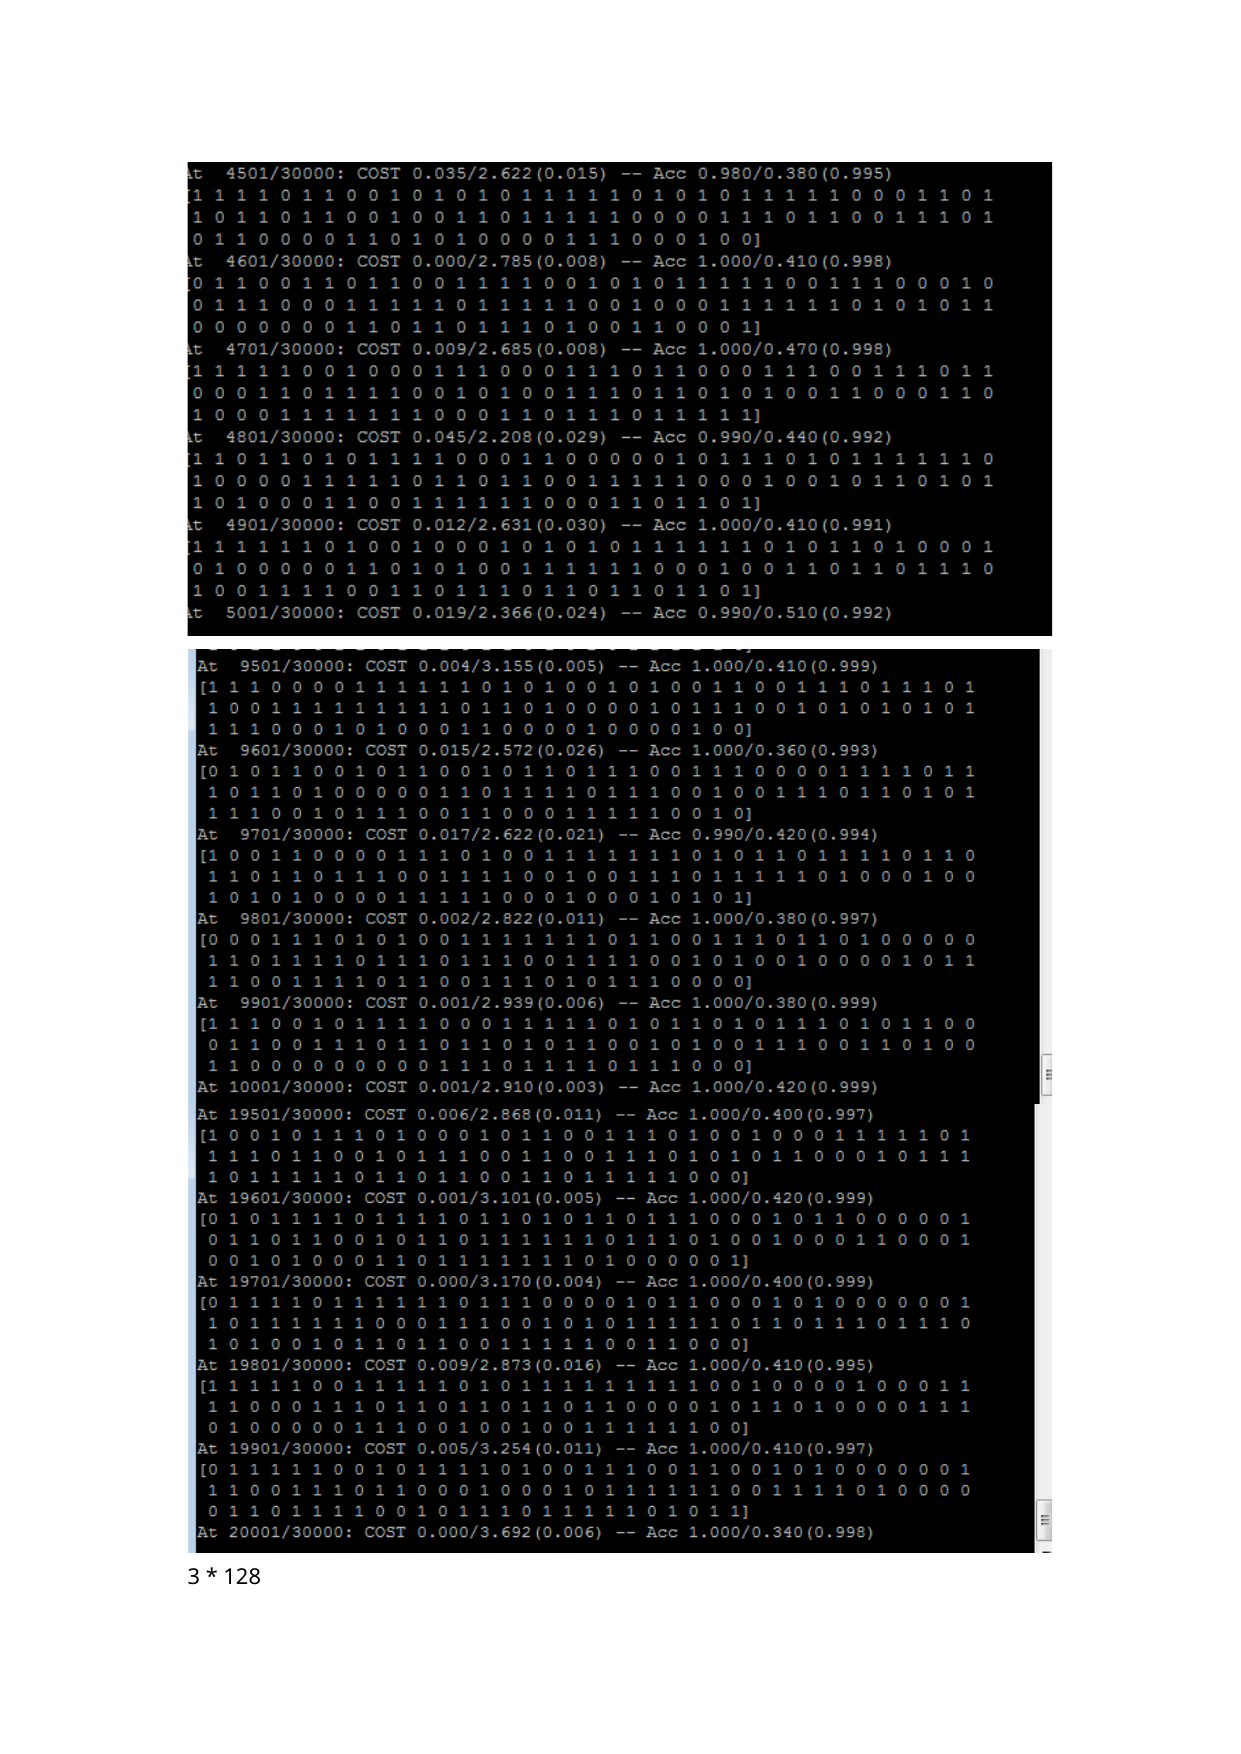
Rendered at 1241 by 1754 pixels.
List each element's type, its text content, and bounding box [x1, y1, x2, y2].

text 3 * 128 [187, 1559, 1053, 1592]
picture [187, 162, 1053, 636]
picture [187, 649, 1053, 1553]
